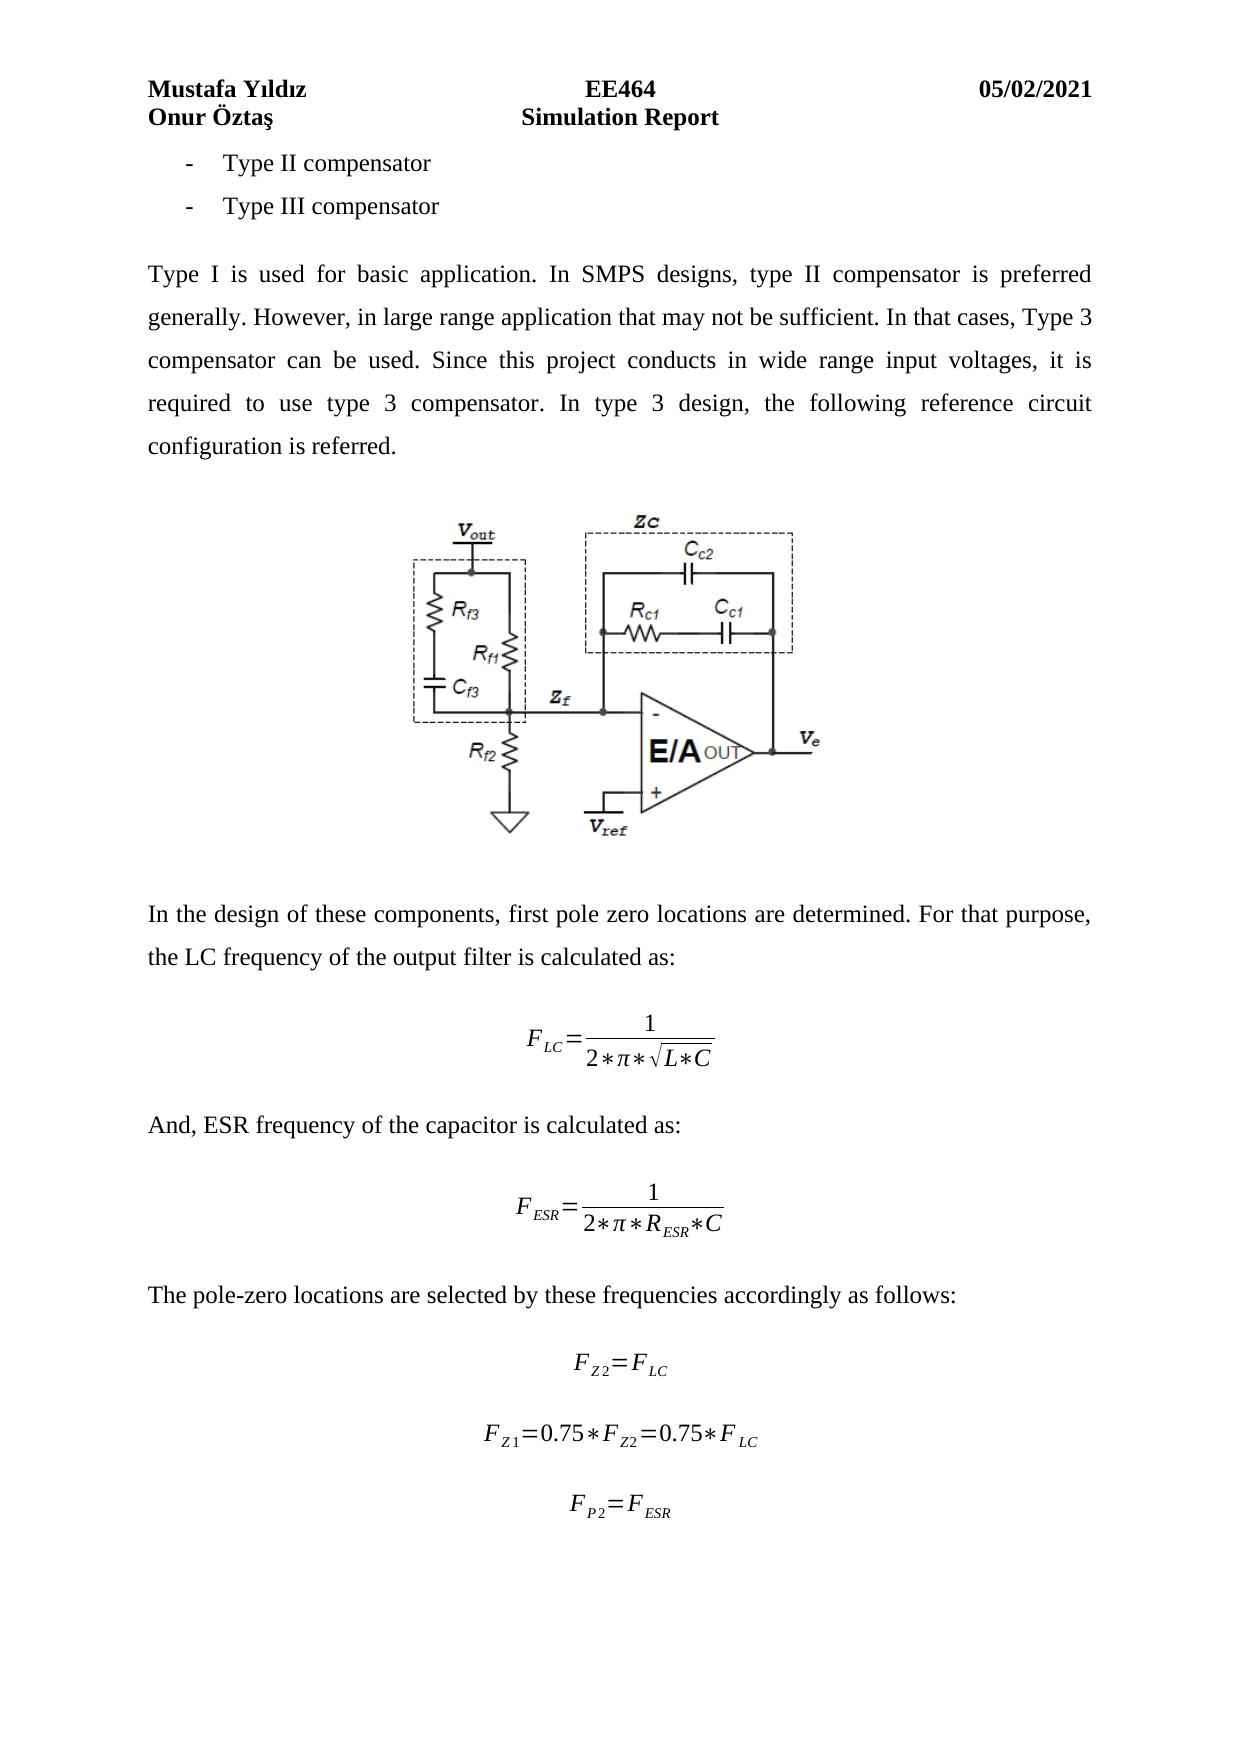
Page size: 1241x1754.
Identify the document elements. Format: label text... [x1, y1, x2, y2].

picture [389, 499, 851, 860]
text In the design of these components, first pole zero locations are determined. For that purpose, the LC frequency of the output filter is calculated as: [148, 899, 1093, 971]
list Type III compensator [185, 191, 1093, 219]
text The pole-zero locations are selected by these frequencies accordingly as follows: [148, 1281, 1093, 1309]
text Type I is used for basic application. In SMPS designs, type II compensator is preferred generally. However, in large range application that may not be sufficient. In that cases, Type 3 compensator can be used. Since this project conducts in wide range input voltages, it is required to use type 3 compensator. In type 3 design, the following reference circuit configuration is referred. [148, 259, 1093, 460]
list Type II compensator [185, 148, 1093, 176]
text And, ESR frequency of the capacitor is calculated as: [148, 1110, 1093, 1139]
